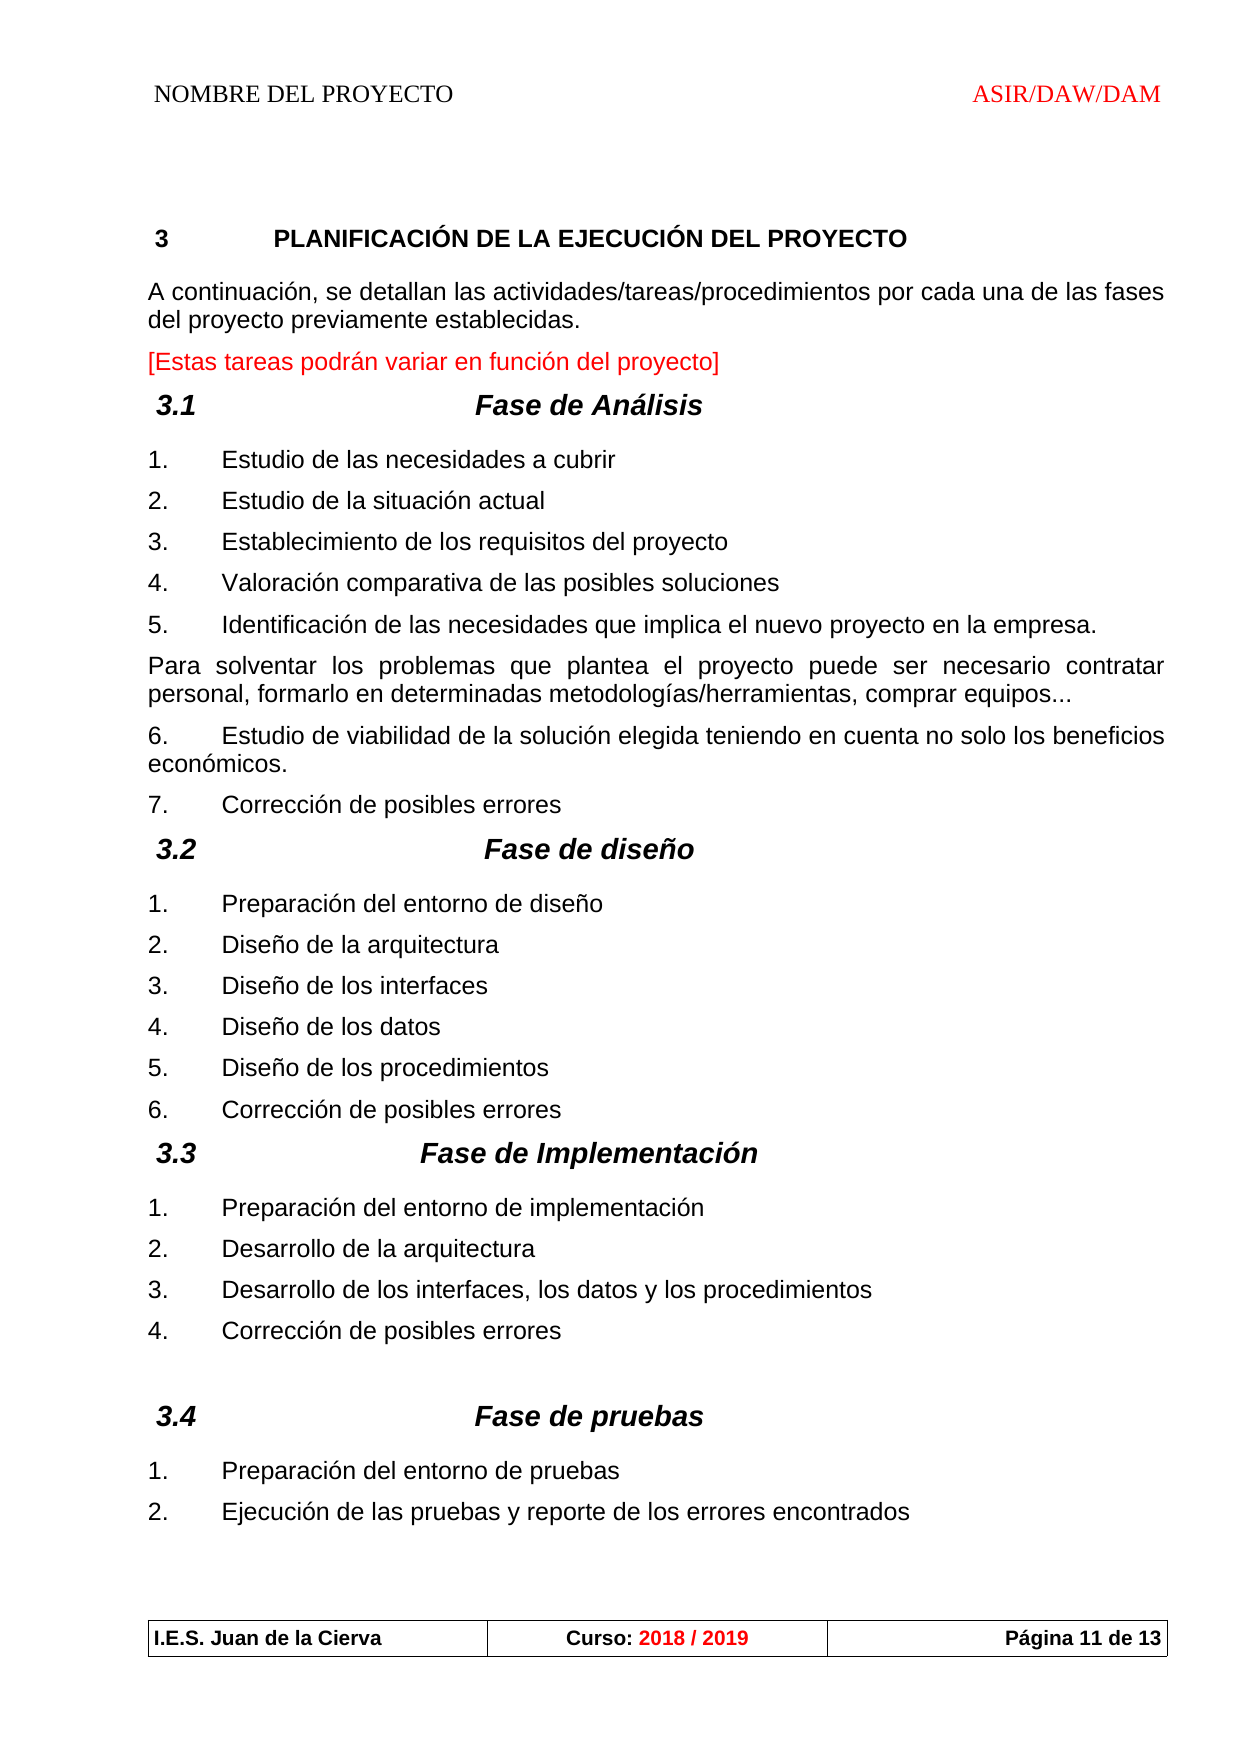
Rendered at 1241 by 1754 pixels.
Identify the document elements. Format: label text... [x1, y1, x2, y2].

list Desarrollo de la arquitectura [148, 1234, 1167, 1263]
list Estudio de la situación actual [148, 486, 1167, 515]
list Valoración comparativa de las posibles soluciones [148, 568, 1167, 597]
list Desarrollo de los interfaces, los datos y los procedimientos [148, 1275, 1167, 1304]
list Preparación del entorno de implementación [148, 1193, 1167, 1222]
list Preparación del entorno de pruebas [148, 1456, 1167, 1484]
text A continuación, se detallan las actividades/tareas/procedimientos por cada una de las fases del proyecto previamente establecidas. [148, 277, 1167, 334]
subtitle Fase de Implementación [148, 1136, 1167, 1169]
list Diseño de la arquitectura [148, 930, 1167, 959]
list Corrección de posibles errores [148, 1316, 1167, 1345]
list Diseño de los datos [148, 1012, 1167, 1041]
text [Estas tareas podrán variar en función del proyecto] [148, 347, 1167, 375]
list Diseño de los interfaces [148, 971, 1167, 1000]
list Establecimiento de los requisitos del proyecto [148, 527, 1167, 556]
subtitle Fase de diseño [148, 832, 1167, 865]
list Corrección de posibles errores [148, 1094, 1167, 1123]
list Preparación del entorno de diseño [148, 889, 1167, 918]
list Diseño de los procedimientos [148, 1053, 1167, 1082]
subtitle PLANIFICACIÓN DE LA EJECUCIÓN DEL PROYECTO [148, 224, 1167, 253]
text Para solventar los problemas que plantea el proyecto puede ser necesario contratar personal, formarlo en determinadas metodologías/herramientas, comprar equipos... [148, 651, 1167, 708]
subtitle Fase de Análisis [148, 388, 1167, 421]
list Corrección de posibles errores [148, 791, 1167, 819]
list Identificación de las necesidades que implica el nuevo proyecto en la empresa. [148, 609, 1167, 638]
list Ejecución de las pruebas y reporte de los errores encontrados [148, 1497, 1167, 1526]
subtitle Fase de pruebas [148, 1399, 1167, 1432]
list Estudio de las necesidades a cubrir [148, 445, 1167, 474]
list Estudio de viabilidad de la solución elegida teniendo en cuenta no solo los beneficios económicos. [148, 721, 1167, 778]
